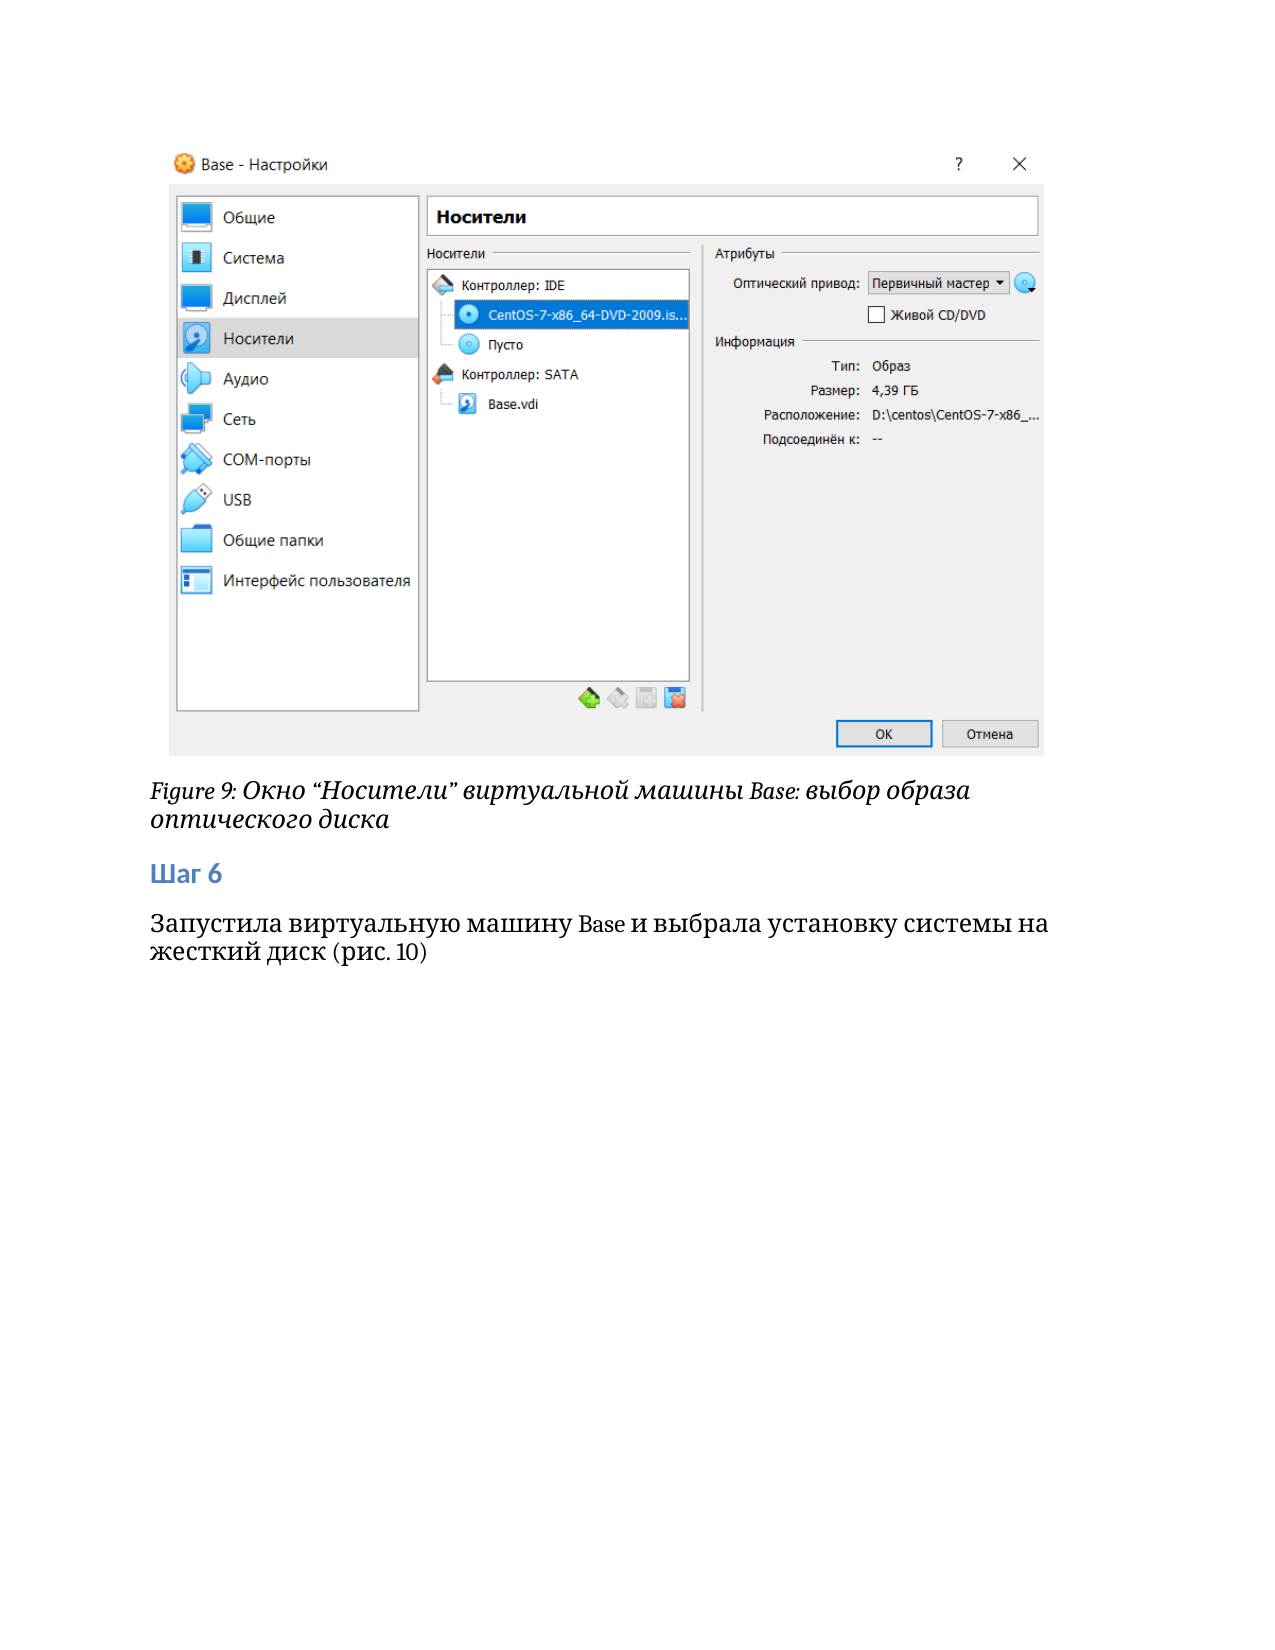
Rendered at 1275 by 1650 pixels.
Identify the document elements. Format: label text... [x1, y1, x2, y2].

picture [168, 150, 1044, 756]
text Запустила виртуальную машину Base и выбрала установку системы на жесткий диск (рис. 10) [150, 909, 1125, 967]
subtitle Шаг 6 [150, 855, 1125, 891]
text Figure 9: Окно “Носители” виртуальной машины Base: выбор образа оптического диска [150, 777, 1125, 834]
